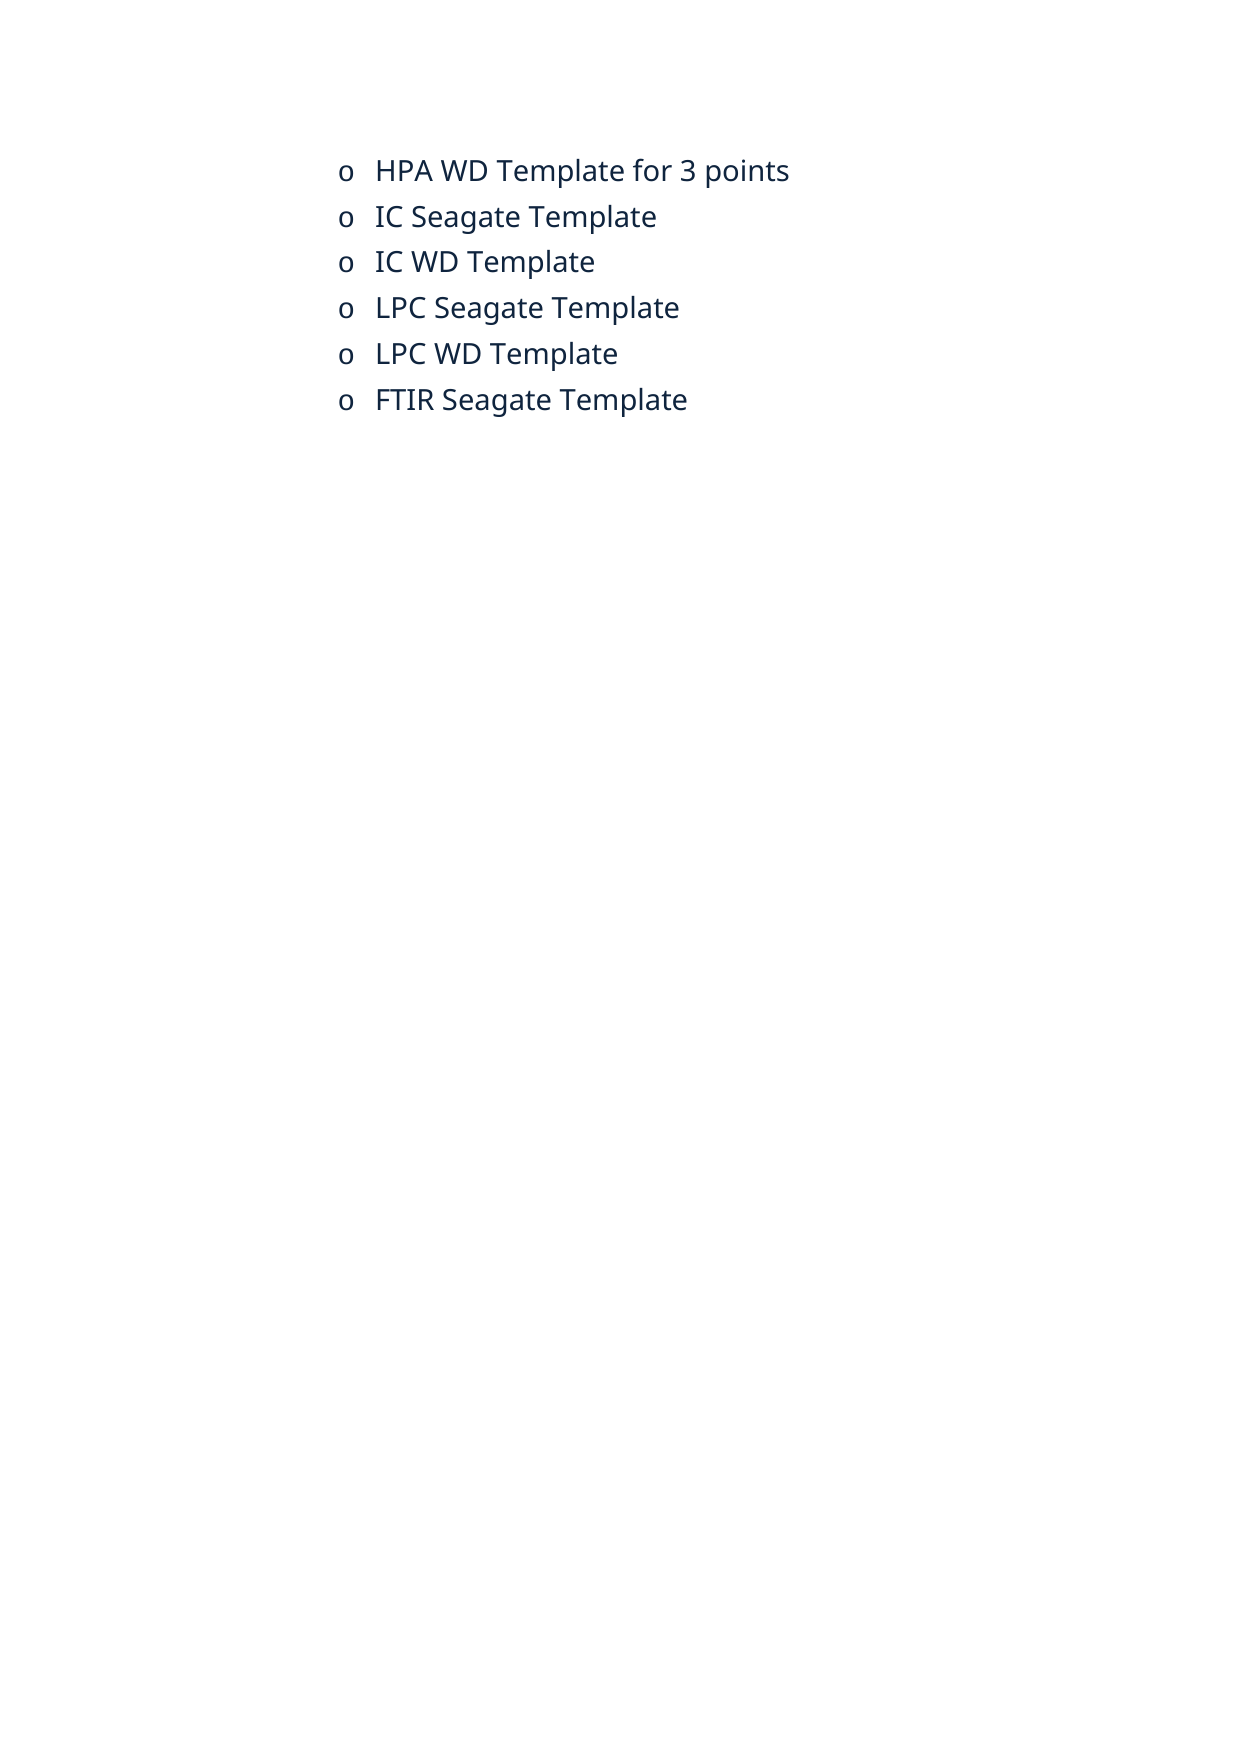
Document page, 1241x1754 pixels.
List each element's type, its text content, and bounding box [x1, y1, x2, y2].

list FTIR Seagate Template [337, 379, 1090, 419]
list IC Seagate Template [337, 196, 1090, 236]
list IC WD Template [337, 242, 1090, 282]
list LPC Seagate Template [337, 287, 1090, 327]
list LPC WD Template [337, 333, 1090, 373]
list HPA WD Template for 3 points [337, 150, 1090, 190]
